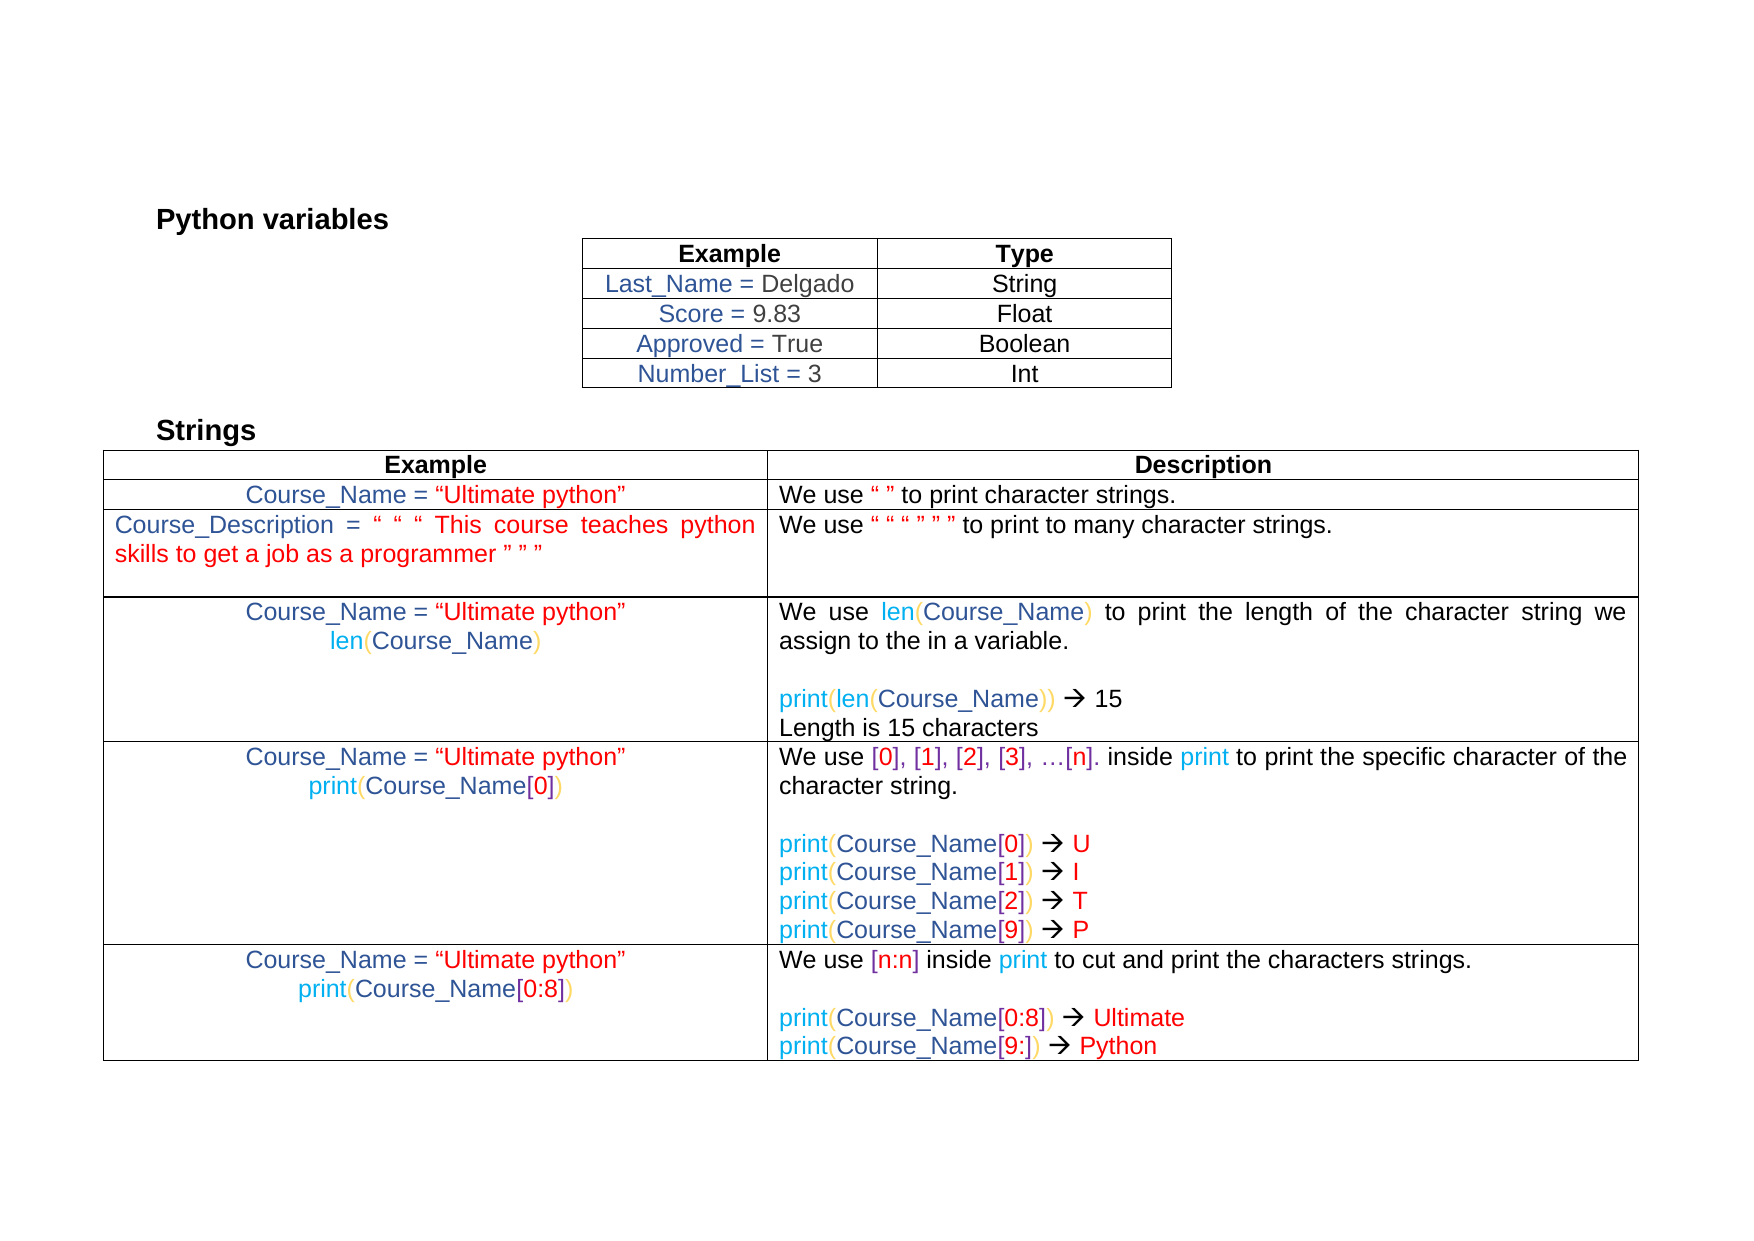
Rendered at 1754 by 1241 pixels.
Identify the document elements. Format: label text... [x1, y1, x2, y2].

subtitle Python variables [148, 202, 1606, 236]
table_cell Approved = True [583, 329, 877, 357]
table_cell Course_Name = “Ultimate python” [104, 480, 767, 509]
table_cell We use “ ” to print character strings. [768, 480, 1638, 509]
table_cell We use “ “ “ ” ” ” to print to many character strings. [768, 510, 1638, 596]
subtitle Strings [148, 413, 1606, 447]
table_cell Course_Name = “Ultimate python” print(Course_Name[0]) [104, 742, 767, 944]
table_header Example [583, 239, 877, 268]
table_cell Float [878, 299, 1171, 328]
table_cell Course_Description = “ “ “ This course teaches python skills to get a job as a programmer ” ” ” [104, 510, 767, 596]
table_cell We use len(Course_Name) to print the length of the character string we assign to the in a variable. print(len(Course_Name)) 15 Length is 15 characters [768, 598, 1638, 741]
table_cell Boolean [878, 329, 1171, 357]
table_header Type [878, 239, 1171, 268]
table_cell Course_Name = “Ultimate python” len(Course_Name) [104, 598, 767, 741]
table_cell We use [0], [1], [2], [3], …[n]. inside print to print the specific character of the character string. print(Course_Name[0]) U print(Course_Name[1]) I print(Course_Name[2]) T print(Course_Name[9]) P [768, 742, 1638, 944]
table_cell Last_Name = Delgado [583, 269, 877, 298]
table_cell Score = 9.83 [583, 299, 877, 328]
table_cell Int [878, 359, 1171, 387]
table_cell String [878, 269, 1171, 298]
table_cell Course_Name = “Ultimate python” print(Course_Name[0:8]) [104, 945, 767, 1060]
table_cell Number_List = 3 [583, 359, 877, 387]
table_header Example [104, 451, 767, 479]
table_header Description [768, 451, 1638, 479]
